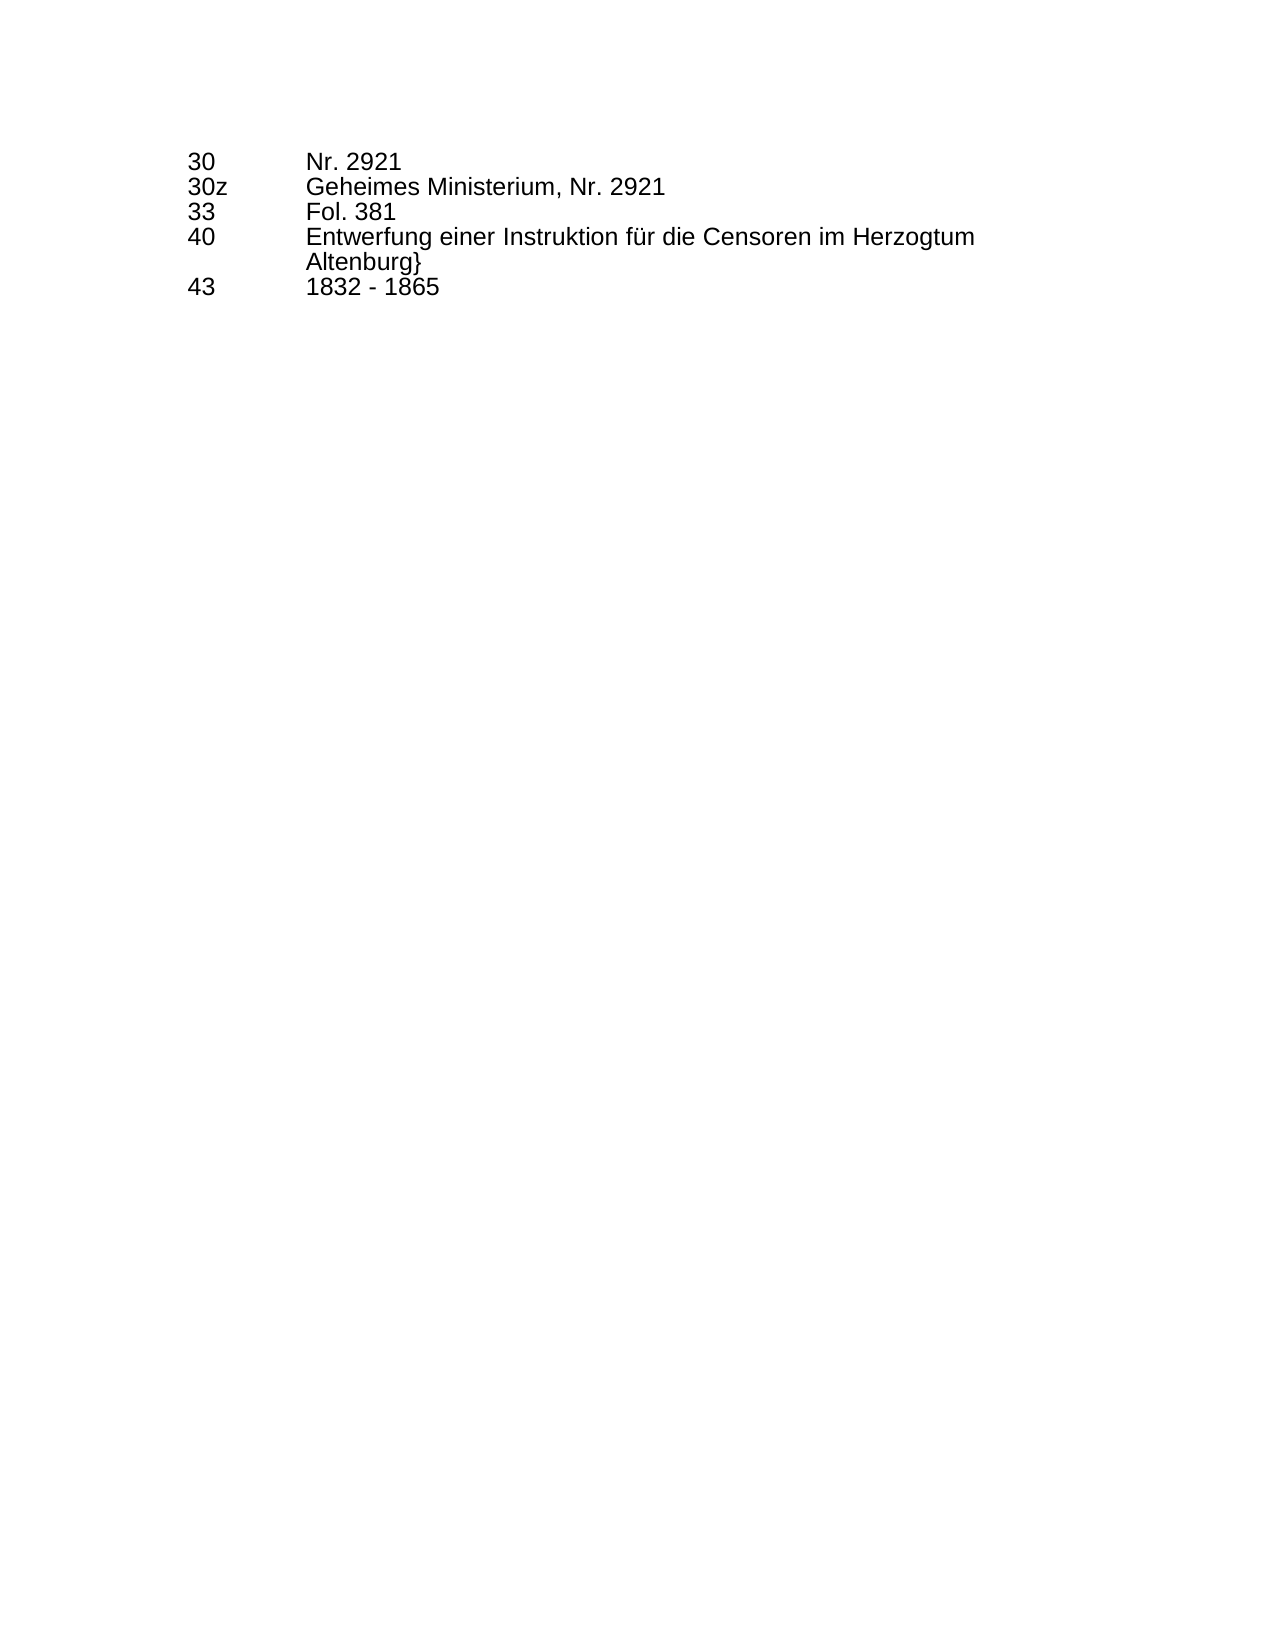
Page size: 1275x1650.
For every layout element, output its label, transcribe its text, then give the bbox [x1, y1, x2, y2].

text 40 Entwerfung einer s[2{Instruktion} für die 1{Censor}]sen im o[2{Herzogtum} 1{Altenburg}]o [187, 225, 1087, 275]
text 30z Geheimes Ministerium, Nr. 2921 [187, 175, 1087, 200]
text 43 1832 - 1865 [187, 275, 1087, 300]
text 30 Nr. 2921 [187, 150, 1087, 175]
text 33 Fol. 381 [187, 200, 1087, 225]
